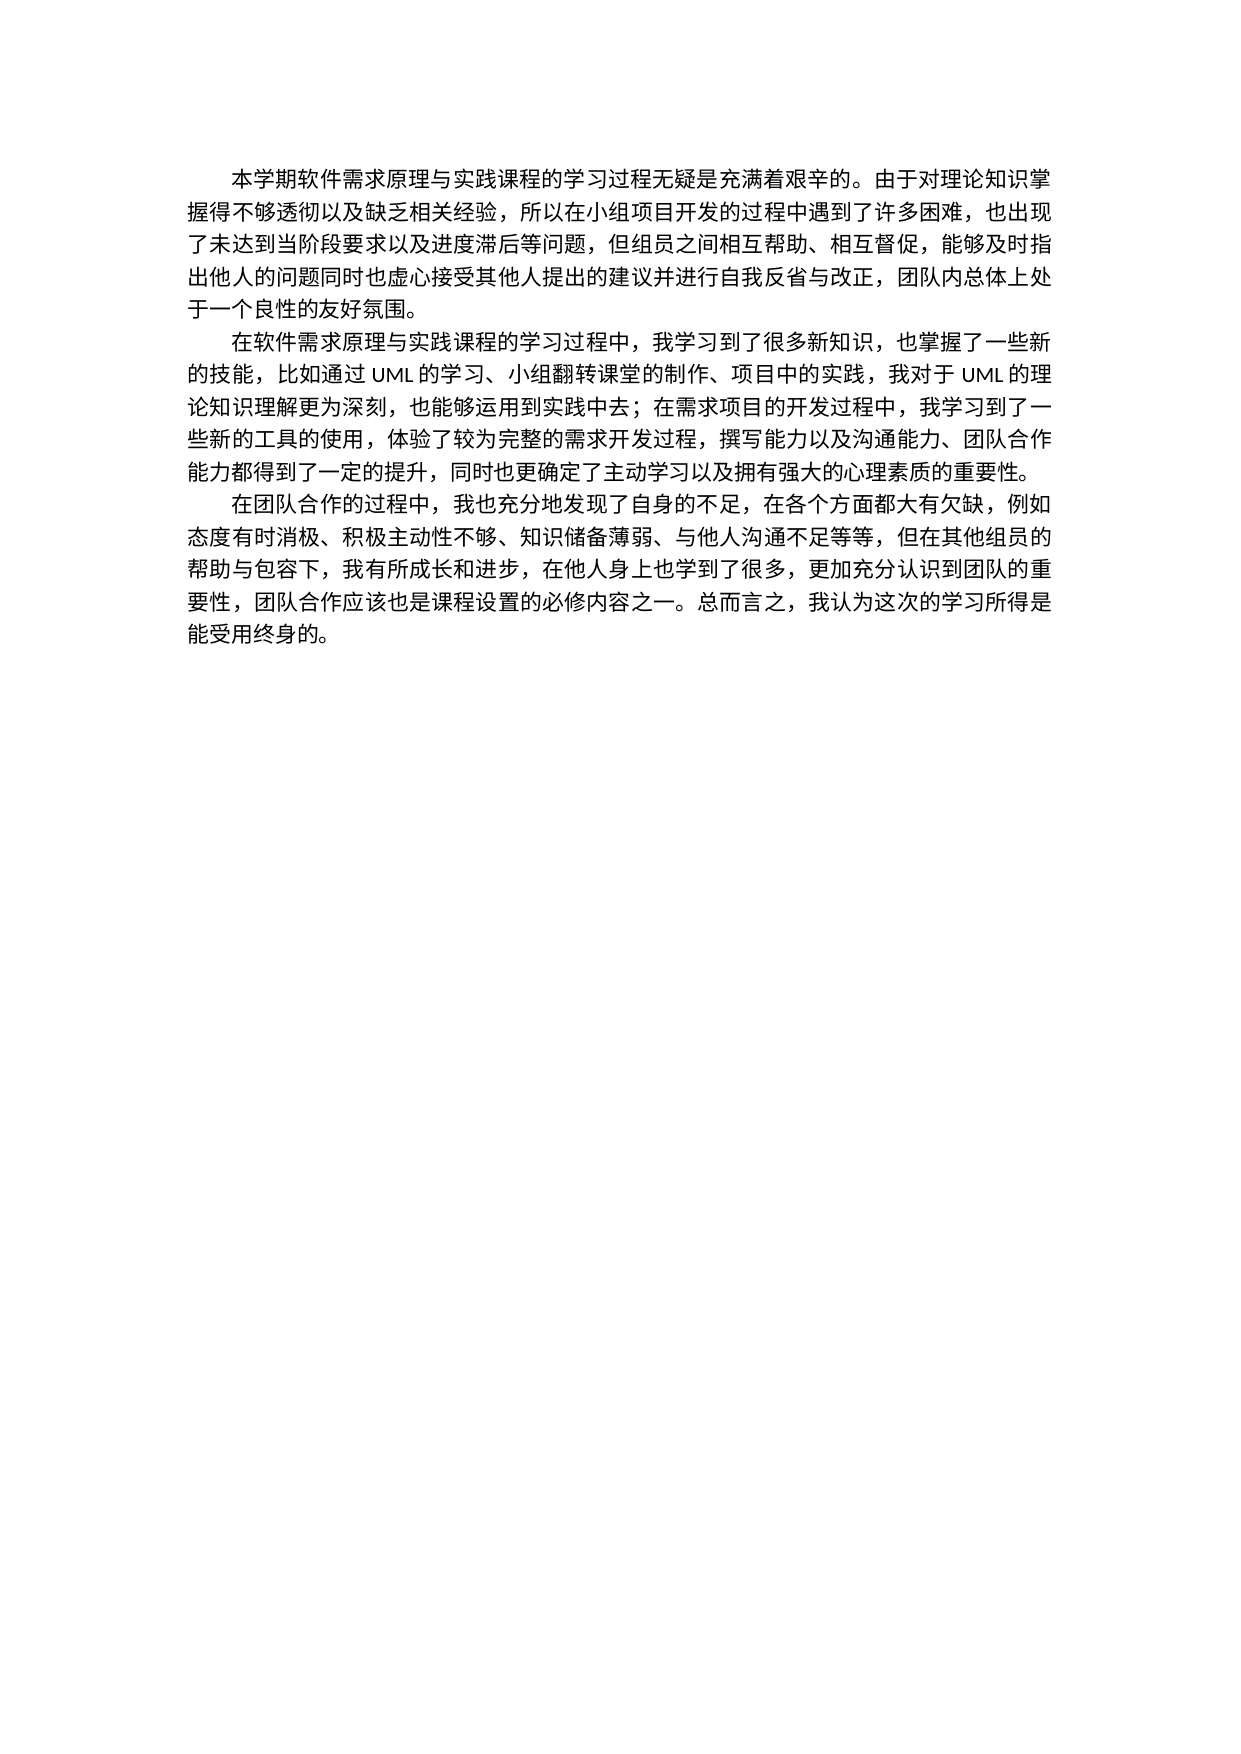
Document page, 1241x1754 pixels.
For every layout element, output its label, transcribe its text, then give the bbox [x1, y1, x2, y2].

text 在软件需求原理与实践课程的学习过程中，我学习到了很多新知识，也掌握了一些新的技能，比如通过UML的学习、小组翻转课堂的制作、项目中的实践，我对于UML的理论知识理解更为深刻，也能够运用到实践中去；在需求项目的开发过程中，我学习到了一些新的工具的使用，体验了较为完整的需求开发过程，撰写能力以及沟通能力、团队合作能力都得到了一定的提升，同时也更确定了主动学习以及拥有强大的心理素质的重要性。 [187, 324, 1053, 487]
text 本学期软件需求原理与实践课程的学习过程无疑是充满着艰辛的。由于对理论知识掌握得不够透彻以及缺乏相关经验，所以在小组项目开发的过程中遇到了许多困难，也出现了未达到当阶段要求以及进度滞后等问题，但组员之间相互帮助、相互督促，能够及时指出他人的问题同时也虚心接受其他人提出的建议并进行自我反省与改正，团队内总体上处于一个良性的友好氛围。 [187, 162, 1053, 324]
text 在团队合作的过程中，我也充分地发现了自身的不足，在各个方面都大有欠缺，例如态度有时消极、积极主动性不够、知识储备薄弱、与他人沟通不足等等，但在其他组员的帮助与包容下，我有所成长和进步，在他人身上也学到了很多，更加充分认识到团队的重要性，团队合作应该也是课程设置的必修内容之一。总而言之，我认为这次的学习所得是能受用终身的。 [187, 487, 1053, 649]
